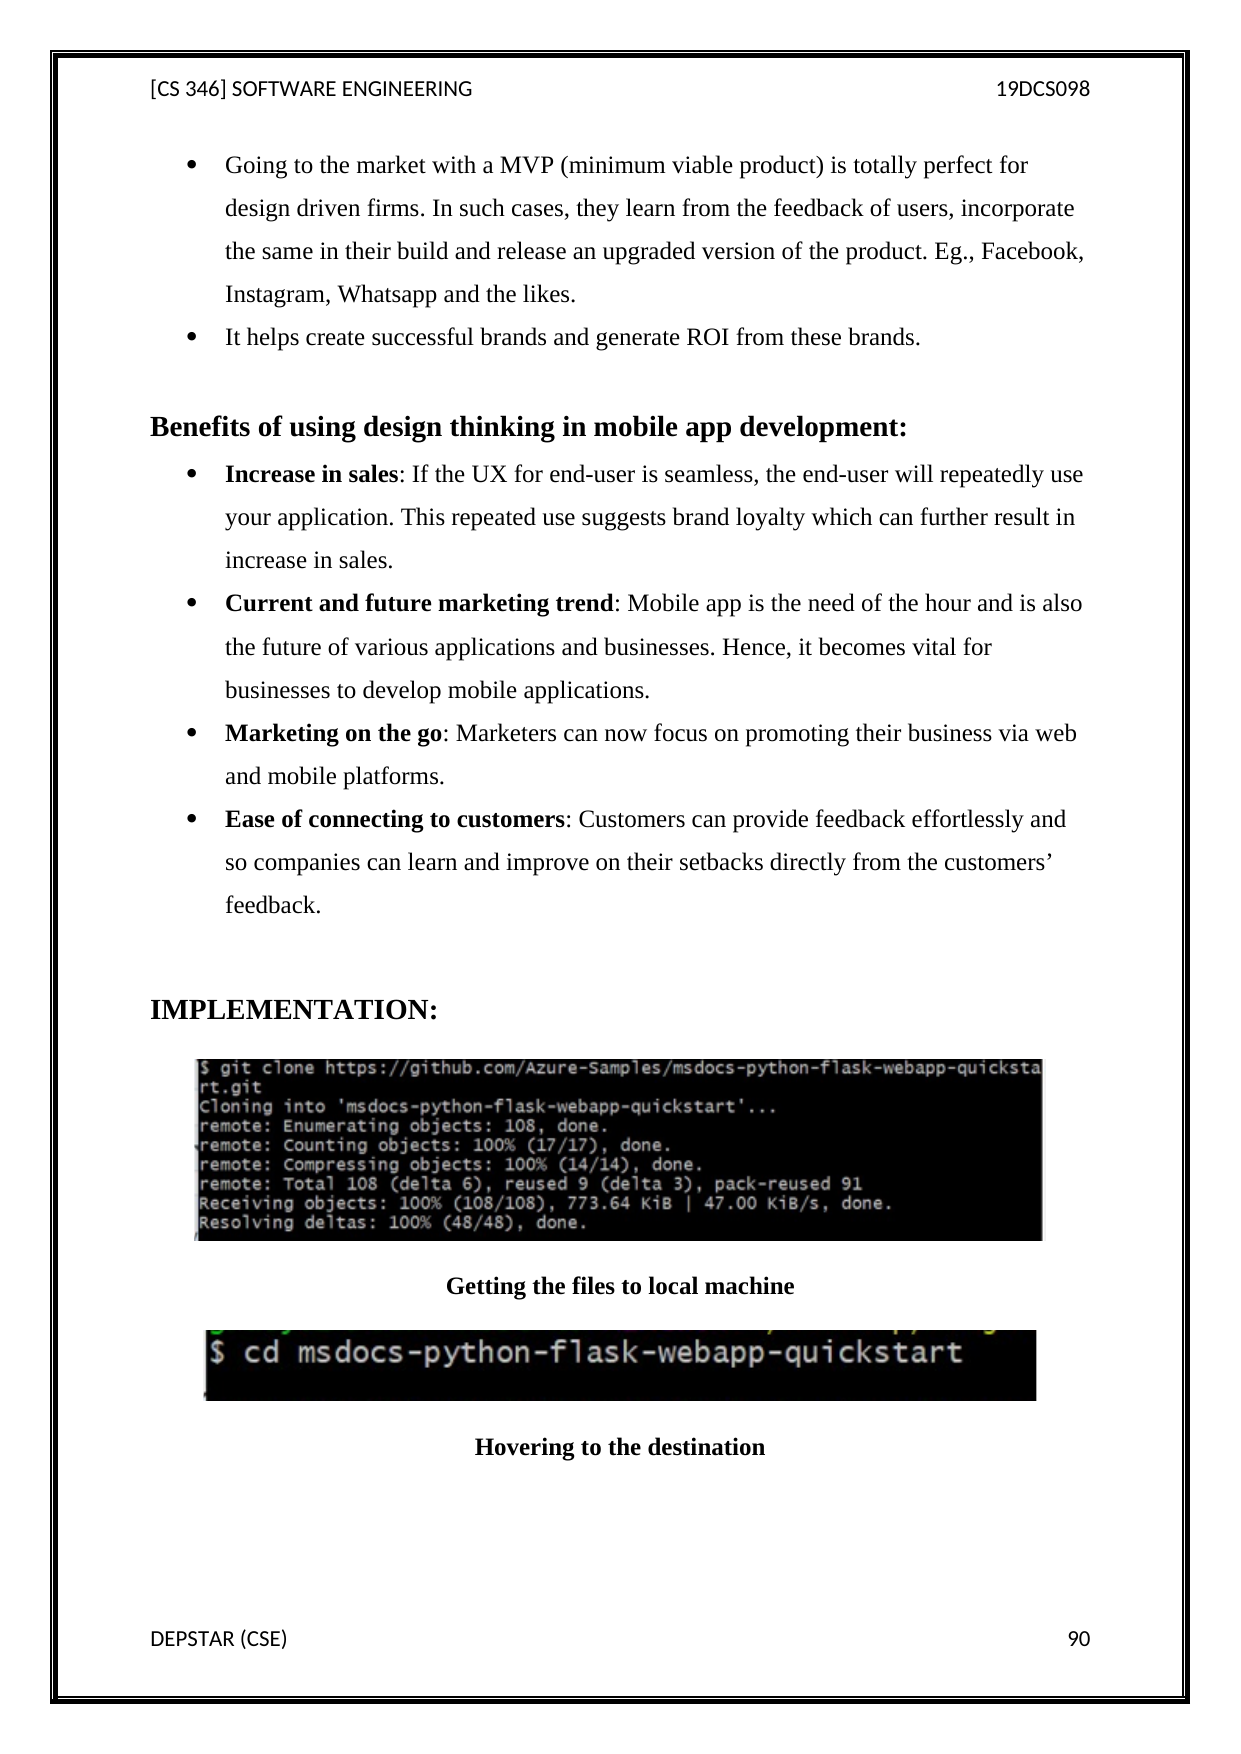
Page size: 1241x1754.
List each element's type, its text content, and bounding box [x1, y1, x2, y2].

list It helps create successful brands and generate ROI from these brands. [187, 322, 1090, 351]
picture [203, 1330, 1037, 1401]
list Ease of connecting to customers: Customers can provide feedback effortlessly and so companies can learn and improve on their setbacks directly from the customers’ feedback. [187, 804, 1090, 919]
picture [194, 1059, 1046, 1241]
text IMPLEMENTATION: [150, 992, 1090, 1026]
text Benefits of using design thinking in mobile app development: [150, 409, 1090, 442]
list Going to the market with a MVP (minimum viable product) is totally perfect for design driven firms. In such cases, they learn from the feedback of users, incorporate the same in their build and release an upgraded version of the product. Eg., Facebook, Instagram, Whatsapp and the likes. [187, 150, 1090, 308]
list Marketing on the go: Marketers can now focus on promoting their business via web and mobile platforms. [187, 718, 1090, 790]
list Current and future marketing trend: Mobile app is the need of the hour and is also the future of various applications and businesses. Hence, it becomes vital for businesses to develop mobile applications. [187, 588, 1090, 703]
text Hovering to the destination [150, 1432, 1090, 1460]
list Increase in sales: If the UX for end-user is seamless, the end-user will repeatedly use your application. This repeated use suggests brand loyalty which can further result in increase in sales. [187, 459, 1090, 574]
text Getting the files to local machine [150, 1271, 1090, 1300]
